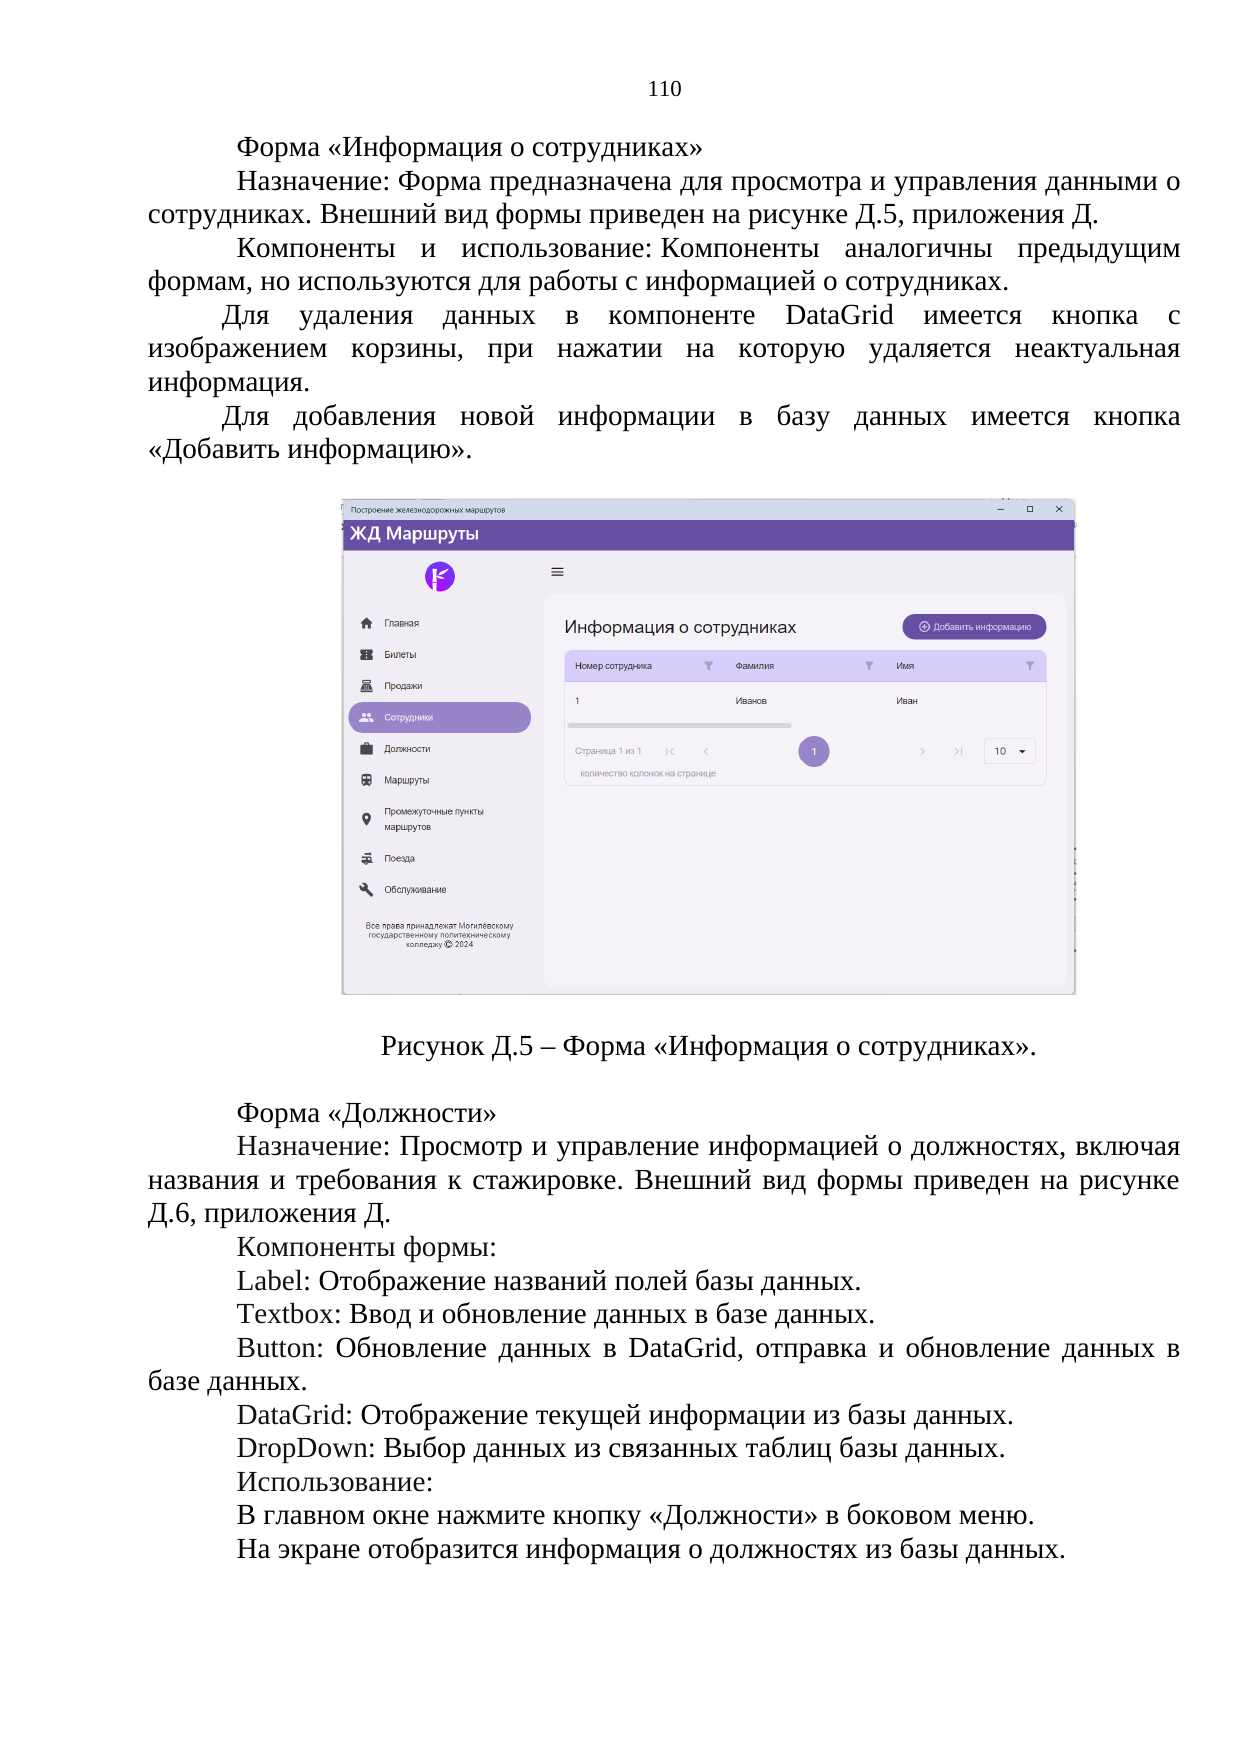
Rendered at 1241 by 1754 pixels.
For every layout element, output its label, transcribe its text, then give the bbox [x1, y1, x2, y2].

text Textbox: Ввод и обновление данных в базе данных. [148, 1296, 1181, 1330]
picture [341, 498, 1077, 995]
text Форма «Информация о сотрудниках» [148, 129, 1181, 163]
text Компоненты и использование: Компоненты аналогичны предыдущим формам, но используются для работы с информацией о сотрудниках. [148, 230, 1181, 297]
text Label: Отображение названий полей базы данных. [148, 1263, 1181, 1296]
text Назначение: Просмотр и управление информацией о должностях, включая названия и требования к стажировке. Внешний вид формы приведен на рисунке Д.6, приложения Д. [148, 1128, 1181, 1229]
text Компоненты формы: [148, 1229, 1181, 1263]
text Для удаления данных в компоненте DataGrid имеется кнопка с изображением корзины, при нажатии на которую удаляется неактуальная информация. [148, 297, 1181, 398]
text Форма «Должности» [148, 1095, 1181, 1128]
text Использование: [148, 1464, 1181, 1497]
text DropDown: Выбор данных из связанных таблиц базы данных. [148, 1430, 1181, 1464]
text Назначение: Форма предназначена для просмотра и управления данными о сотрудниках. Внешний вид формы приведен на рисунке Д.5, приложения Д. [148, 163, 1181, 230]
text Button: Обновление данных в DataGrid, отправка и обновление данных в базе данных. [148, 1330, 1181, 1397]
text DataGrid: Отображение текущей информации из базы данных. [148, 1397, 1181, 1430]
text Для добавления новой информации в базу данных имеется кнопка «Добавить информацию». [148, 398, 1181, 465]
text Рисунок Д.5 – Форма «Информация о сотрудниках». [148, 1028, 1181, 1061]
text На экране отобразится информация о должностях из базы данных. [148, 1531, 1181, 1564]
text В главном окне нажмите кнопку «Должности» в боковом меню. [148, 1497, 1181, 1531]
